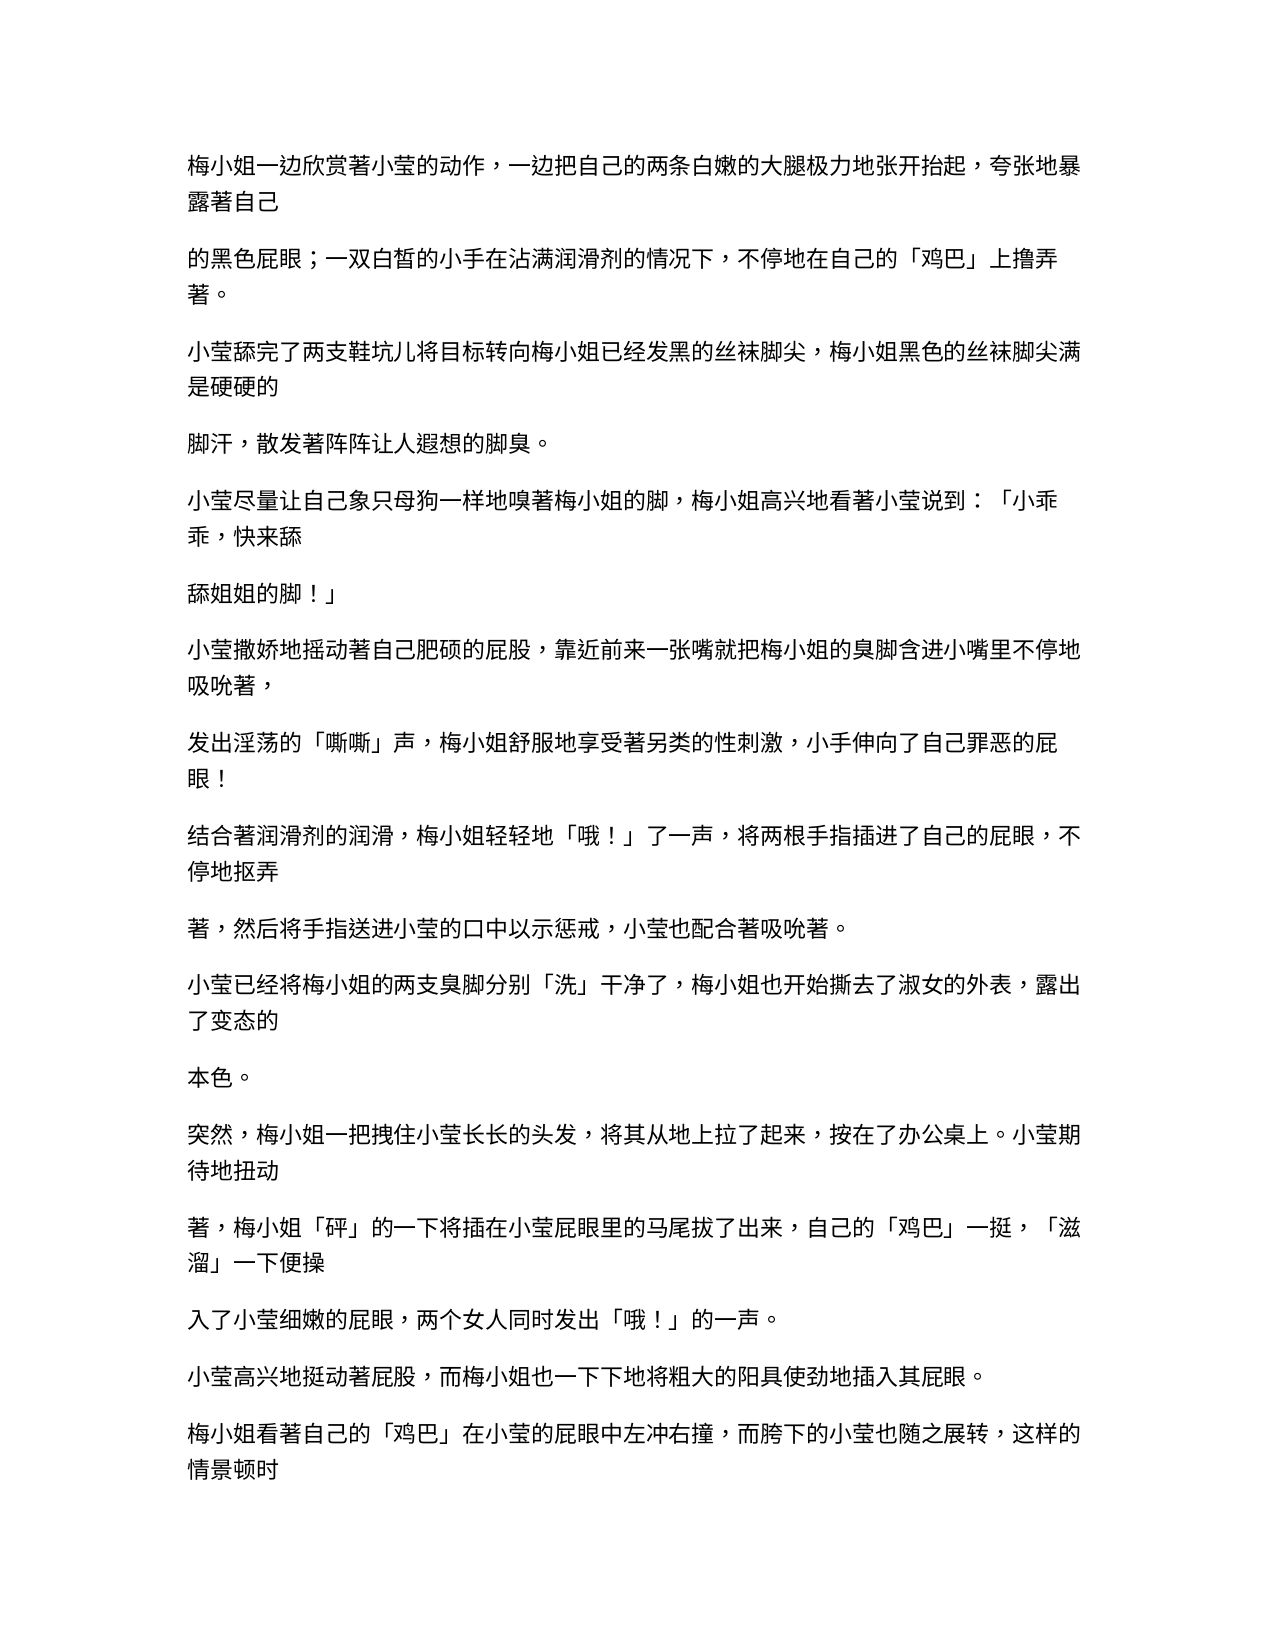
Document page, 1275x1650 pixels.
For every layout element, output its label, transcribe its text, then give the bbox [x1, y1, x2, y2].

text 结合著润滑剂的润滑，梅小姐轻轻地「哦！」了一声，将两根手指插进了自己的屁眼，不停地抠弄 [187, 820, 1087, 887]
text 梅小姐一边欣赏著小莹的动作，一边把自己的两条白嫩的大腿极力地张开抬起，夸张地暴露著自己 [187, 150, 1087, 217]
text 小莹撒娇地摇动著自己肥硕的屁股，靠近前来一张嘴就把梅小姐的臭脚含进小嘴里不停地吸吮著， [187, 634, 1087, 702]
text 小莹已经将梅小姐的两支臭脚分别「洗」干净了，梅小姐也开始撕去了淑女的外表，露出了变态的 [187, 969, 1087, 1036]
text 小莹舔完了两支鞋坑儿将目标转向梅小姐已经发黑的丝袜脚尖，梅小姐黑色的丝袜脚尖满是硬硬的 [187, 335, 1087, 403]
text 的黑色屁眼；一双白皙的小手在沾满润滑剂的情况下，不停地在自己的「鸡巴」上撸弄著。 [187, 243, 1087, 310]
text 著，然后将手指送进小莹的口中以示惩戒，小莹也配合著吸吮著。 [187, 912, 1087, 944]
text 本色。 [187, 1062, 1087, 1093]
text 梅小姐看著自己的「鸡巴」在小莹的屁眼中左冲右撞，而胯下的小莹也随之展转，这样的情景顿时 [187, 1418, 1087, 1485]
text 舔姐姐的脚！」 [187, 578, 1087, 609]
text 入了小莹细嫩的屁眼，两个女人同时发出「哦！」的一声。 [187, 1304, 1087, 1335]
text 脚汗，散发著阵阵让人遐想的脚臭。 [187, 428, 1087, 459]
text 著，梅小姐「砰」的一下将插在小莹屁眼里的马尾拔了出来，自己的「鸡巴」一挺，「滋溜」一下便操 [187, 1211, 1087, 1279]
text 小莹尽量让自己象只母狗一样地嗅著梅小姐的脚，梅小姐高兴地看著小莹说到：「小乖乖，快来舔 [187, 485, 1087, 552]
text 小莹高兴地挺动著屁股，而梅小姐也一下下地将粗大的阳具使劲地插入其屁眼。 [187, 1361, 1087, 1392]
text 发出淫荡的「嘶嘶」声，梅小姐舒服地享受著另类的性刺激，小手伸向了自己罪恶的屁眼！ [187, 727, 1087, 794]
text 突然，梅小姐一把拽住小莹长长的头发，将其从地上拉了起来，按在了办公桌上。小莹期待地扭动 [187, 1119, 1087, 1186]
